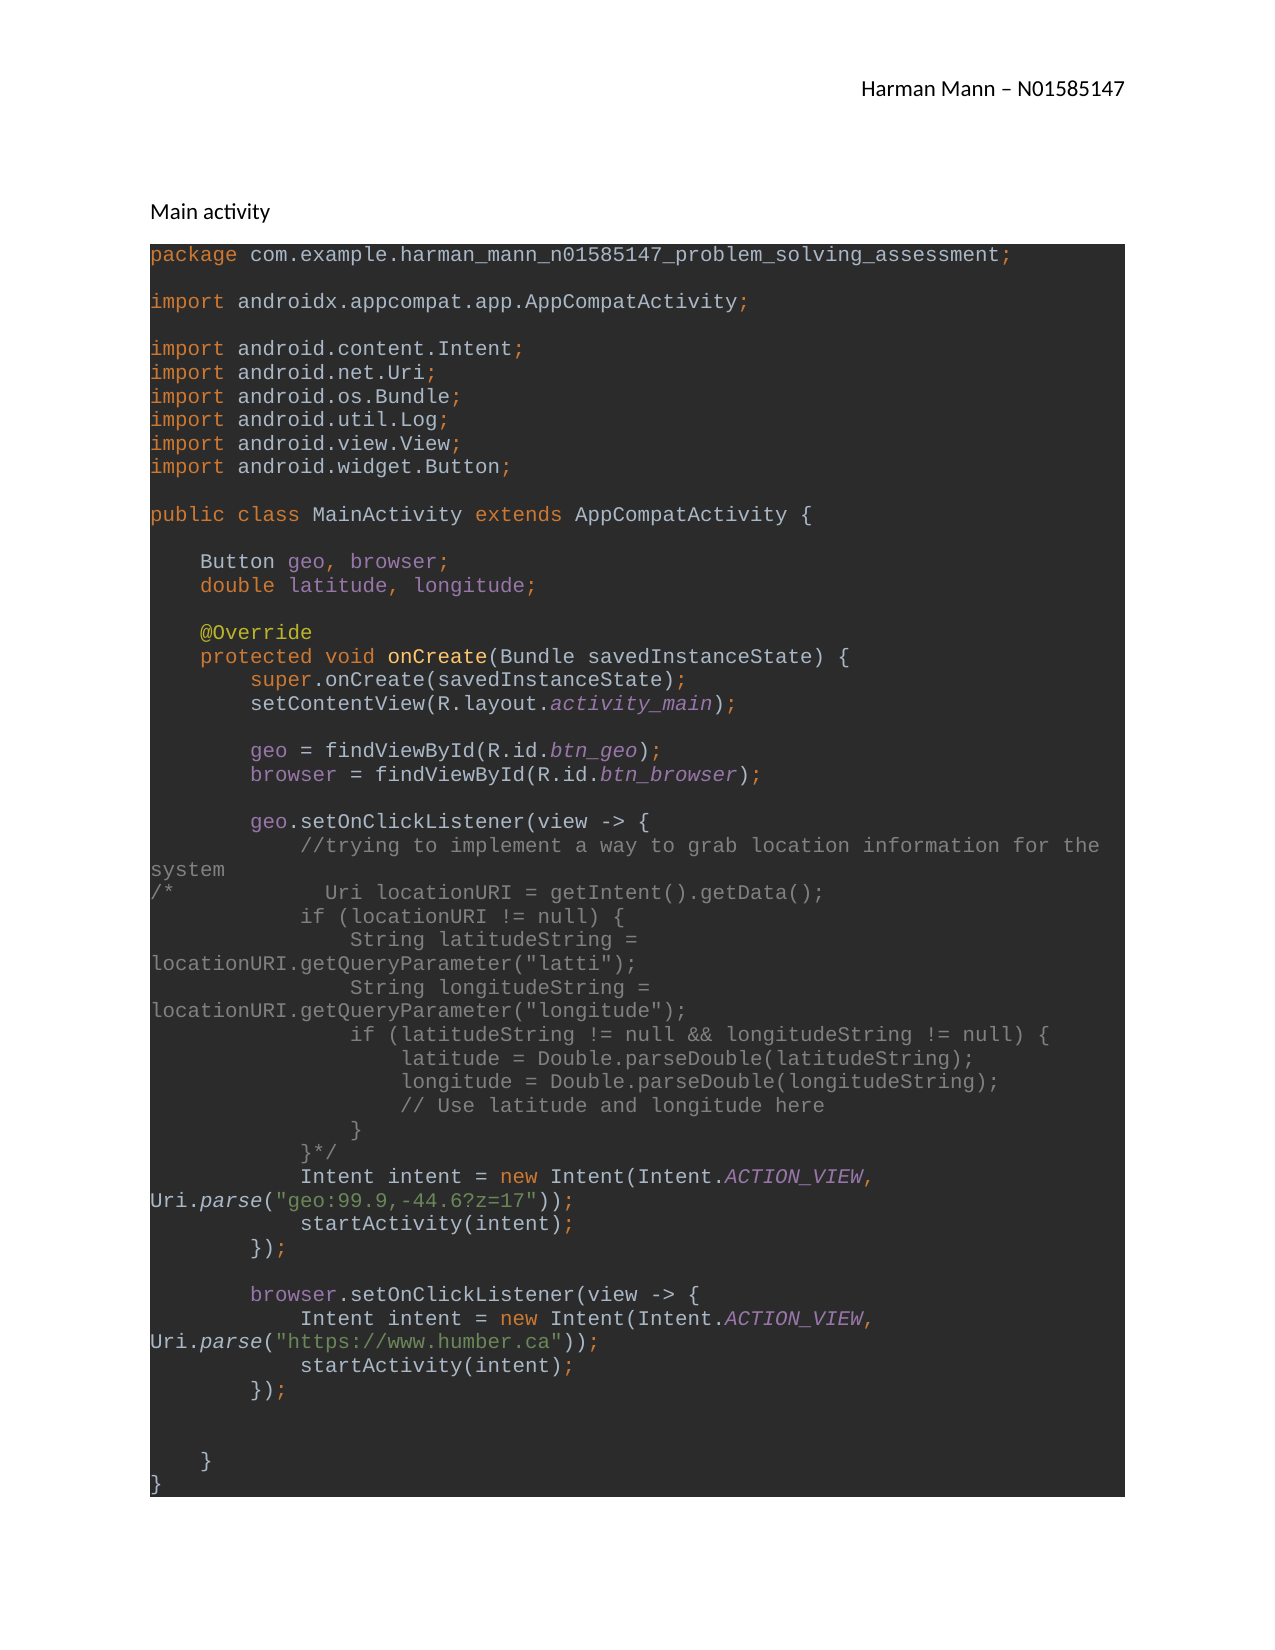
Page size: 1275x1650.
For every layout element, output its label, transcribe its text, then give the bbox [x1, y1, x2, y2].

text package com.example.harman_mann_n01585147_problem_solving_assessment; import androidx.appcompat.app.AppCompatActivity; import android.content.Intent; import android.net.Uri; import android.os.Bundle; import android.util.Log; import android.view.View; import android.widget.Button; public class MainActivity extends AppCompatActivity { Button geo, browser; double latitude, longitude; @Override protected void onCreate(Bundle savedInstanceState) { super.onCreate(savedInstanceState); setContentView(R.layout.activity_main); geo = findViewById(R.id.btn_geo); browser = findViewById(R.id.btn_browser); geo.setOnClickListener(view -> { //trying to implement a way to grab location information for the system /* Uri locationURI = getIntent().getData(); if (locationURI != null) { String latitudeString = locationURI.getQueryParameter("latti"); String longitudeString = locationURI.getQueryParameter("longitude"); if (latitudeString != null && longitudeString != null) { latitude = Double.parseDouble(latitudeString); longitude = Double.parseDouble(longitudeString); // Use latitude and longitude here } }*/ Intent intent = new Intent(Intent.ACTION_VIEW, Uri.parse("geo:99.9,-44.6?z=17")); startActivity(intent); }); browser.setOnClickListener(view -> { Intent intent = new Intent(Intent.ACTION_VIEW, Uri.parse("https://www.humber.ca")); startActivity(intent); }); } } [150, 244, 1125, 1497]
text Main activity [150, 197, 1125, 225]
